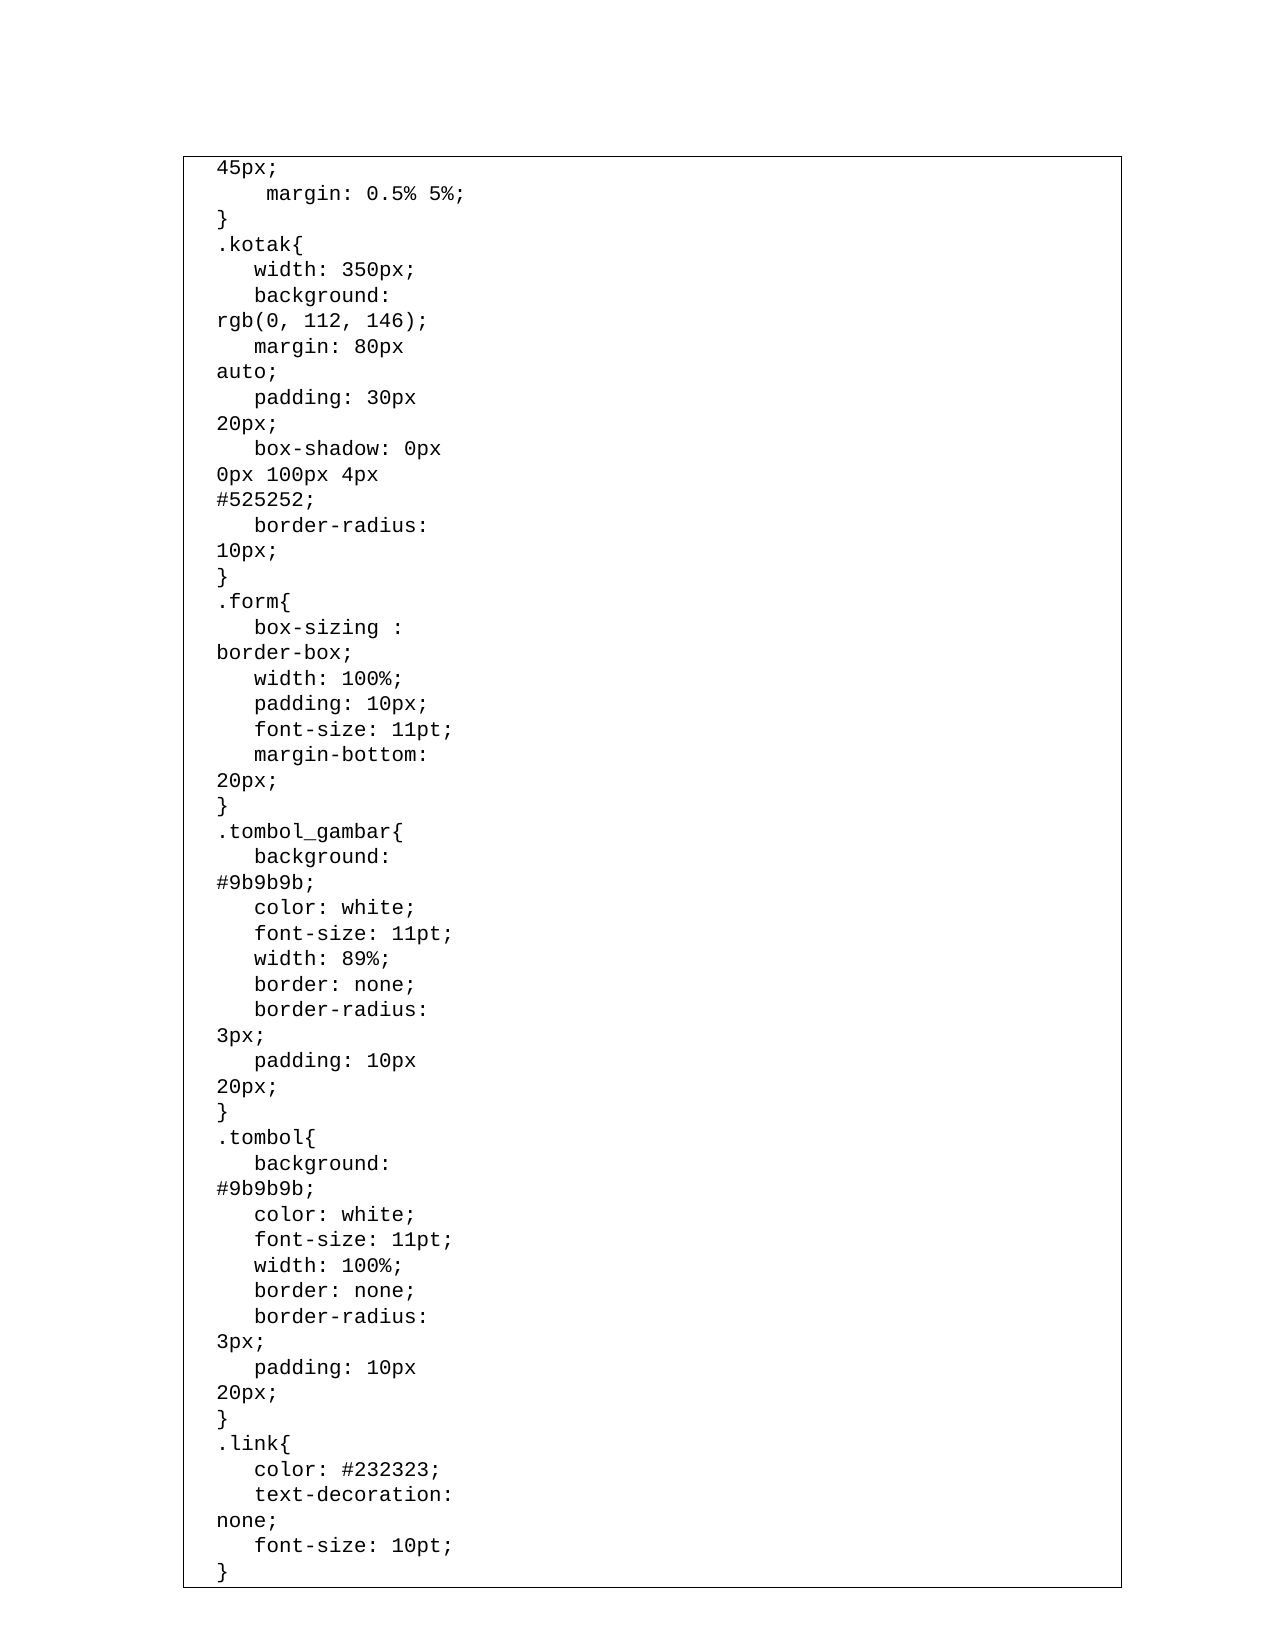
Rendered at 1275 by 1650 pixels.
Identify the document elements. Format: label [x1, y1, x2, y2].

table_header [184, 157, 1121, 1587]
